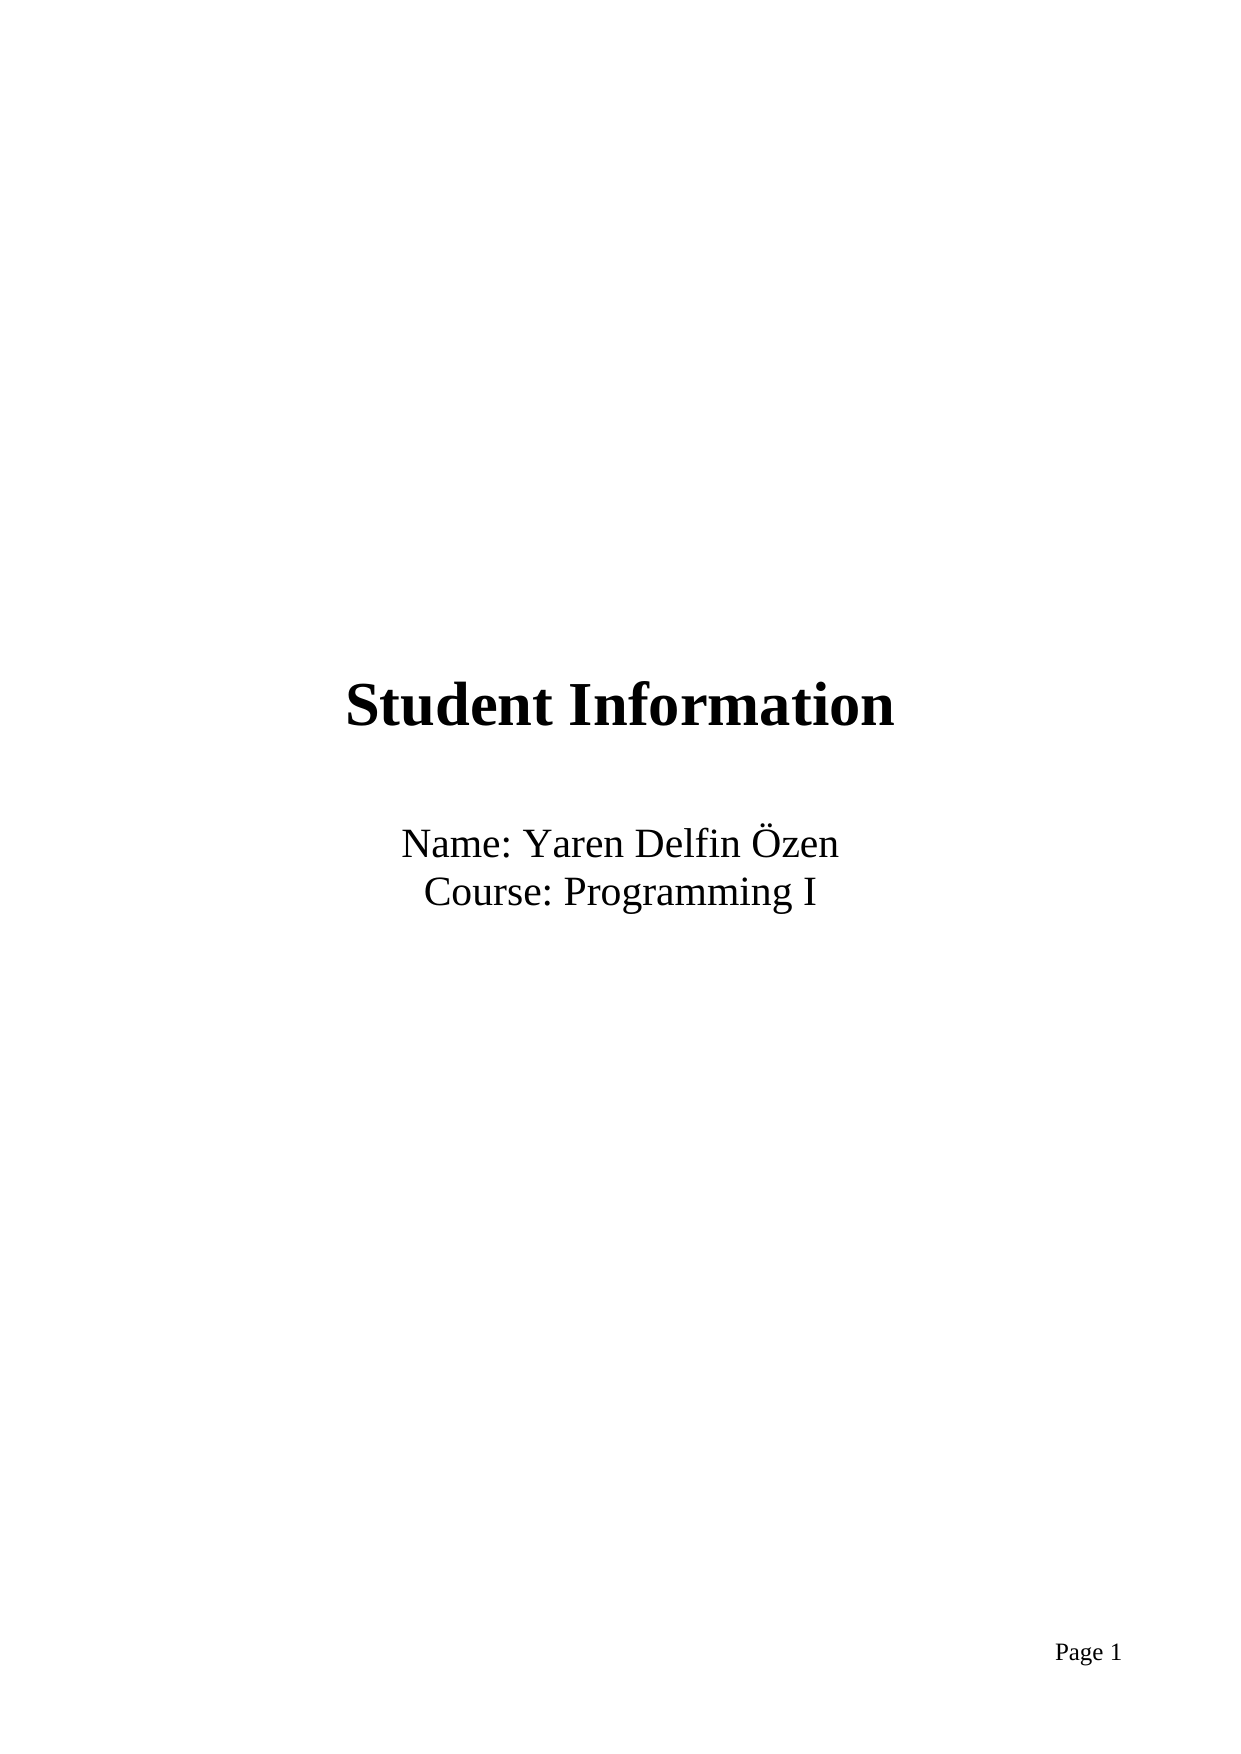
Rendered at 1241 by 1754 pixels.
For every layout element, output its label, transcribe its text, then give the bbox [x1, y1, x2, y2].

subtitle Course: Programming I [118, 866, 1122, 914]
subtitle Name: Yaren Delfin Özen [118, 818, 1122, 866]
title Student Information [118, 667, 1122, 739]
